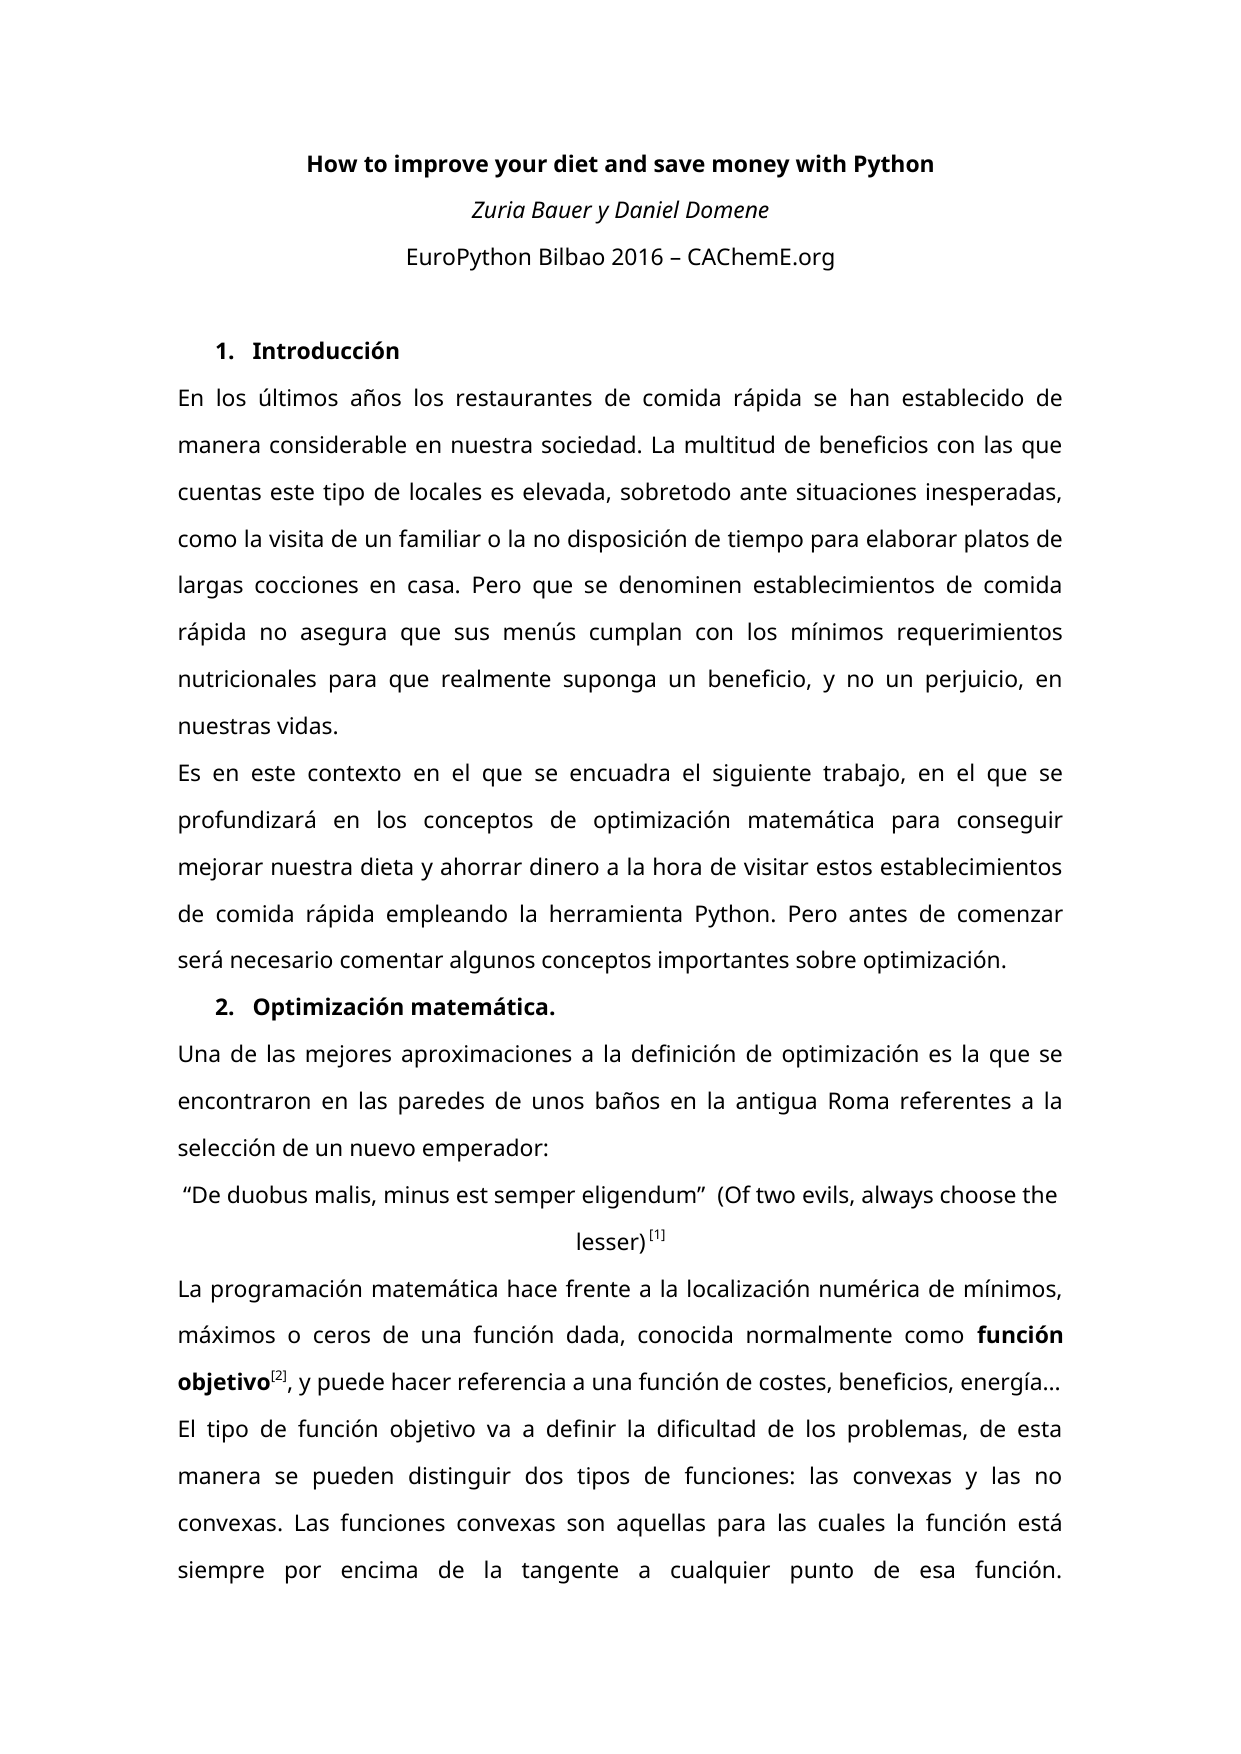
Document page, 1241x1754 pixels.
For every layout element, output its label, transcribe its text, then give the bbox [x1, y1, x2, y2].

text Zuria Bauer y Daniel Domene [177, 194, 1064, 226]
text EuroPython Bilbao 2016 – CAChemE.org [177, 241, 1064, 273]
text Es en este contexto en el que se encuadra el siguiente trabajo, en el que se profundizará en los conceptos de optimización matemática para conseguir mejorar nuestra dieta y ahorrar dinero a la hora de visitar estos establecimientos de comida rápida empleando la herramienta Python. Pero antes de comenzar será necesario comentar algunos conceptos importantes sobre optimización. [177, 757, 1064, 976]
text En los últimos años los restaurantes de comida rápida se han establecido de manera considerable en nuestra sociedad. La multitud de beneficios con las que cuentas este tipo de locales es elevada, sobretodo ante situaciones inesperadas, como la visita de un familiar o la no disposición de tiempo para elaborar platos de largas cocciones en casa. Pero que se denominen establecimientos de comida rápida no asegura que sus menús cumplan con los mínimos requerimientos nutricionales para que realmente suponga un beneficio, y no un perjuicio, en nuestras vidas. [177, 382, 1064, 741]
text Una de las mejores aproximaciones a la definición de optimización es la que se encontraron en las paredes de unos baños en la antigua Roma referentes a la selección de un nuevo emperador: [177, 1038, 1064, 1163]
list Introducción [215, 335, 1182, 366]
list Optimización matemática. [215, 991, 1064, 1023]
text “De duobus malis, minus est semper eligendum” (Of two evils, always choose the lesser) [1] [177, 1179, 1064, 1257]
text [177, 1413, 1064, 1585]
text How to improve your diet and save money with Python [177, 148, 1064, 179]
text La programación matemática hace frente a la localización numérica de mínimos, máximos o ceros de una función dada, conocida normalmente como función objetivo[2], y puede hacer referencia a una función de costes, beneficios, energía… [177, 1273, 1064, 1398]
